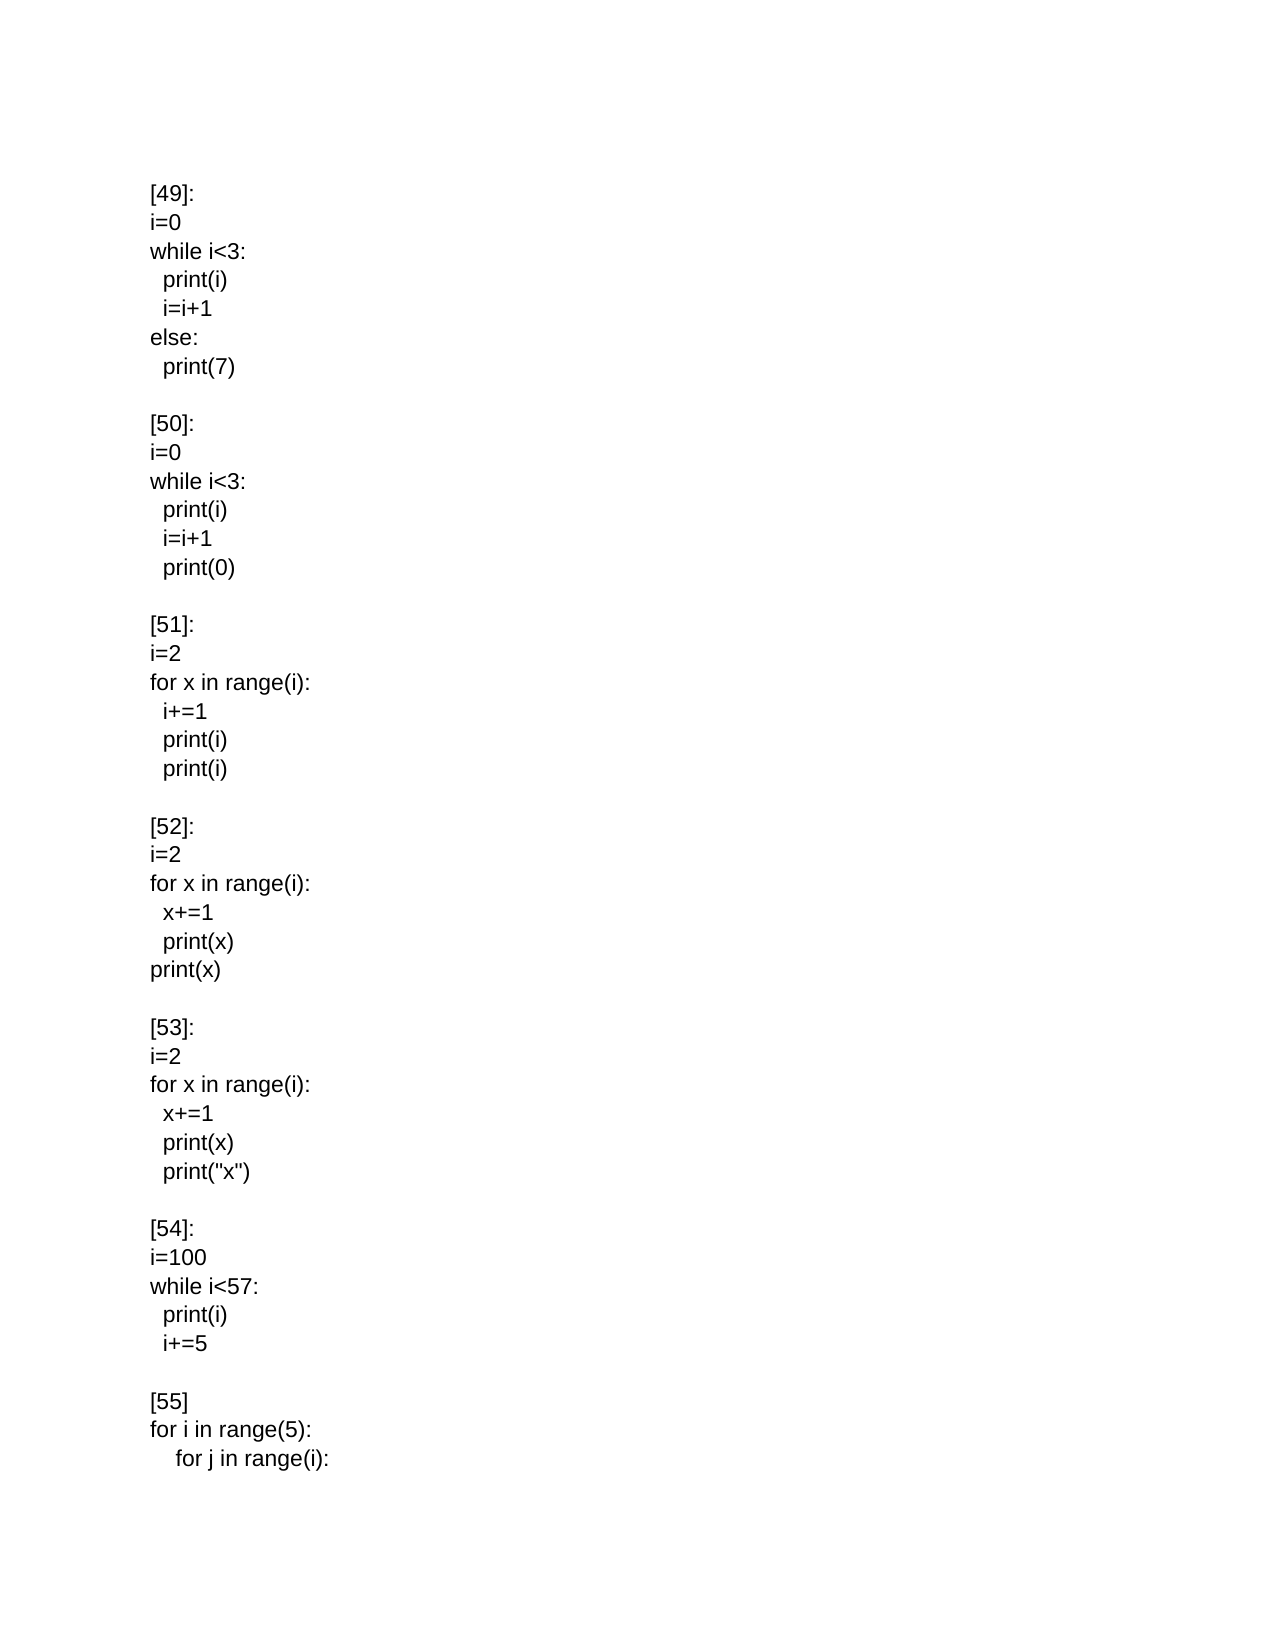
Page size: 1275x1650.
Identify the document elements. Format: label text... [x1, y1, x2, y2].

text print(x) [150, 1127, 1125, 1156]
text for x in range(i): [150, 1070, 1125, 1099]
text i=100 [150, 1242, 1125, 1271]
text [50]: [150, 409, 1125, 437]
text i=2 [150, 639, 1125, 667]
text for x in range(i): [150, 667, 1125, 696]
text i=i+1 [150, 294, 1125, 322]
text print(7) [150, 351, 1125, 380]
text i=2 [150, 1041, 1125, 1070]
text print(0) [150, 552, 1125, 581]
text print(x) [150, 955, 1125, 984]
text i=i+1 [150, 524, 1125, 552]
text [49]: [150, 179, 1125, 207]
text x+=1 [150, 897, 1125, 926]
text while i<3: [150, 236, 1125, 265]
text while i<57: [150, 1271, 1125, 1300]
text print(i) [150, 265, 1125, 294]
text [53]: [150, 984, 1125, 1041]
text [51]: [150, 610, 1125, 639]
text i=2 [150, 840, 1125, 869]
text i+=5 [150, 1329, 1125, 1357]
text while i<3: [150, 466, 1125, 495]
text else: [150, 322, 1125, 351]
text [55] [150, 1357, 1125, 1415]
text print(i) [150, 725, 1125, 754]
text for j in range(i): [150, 1444, 1125, 1472]
text print("x") [150, 1156, 1125, 1185]
text for i in range(5): [150, 1415, 1125, 1444]
text i+=1 [150, 696, 1125, 725]
text print(i) [150, 1300, 1125, 1329]
text print(i) [150, 495, 1125, 524]
text [54]: [150, 1185, 1125, 1242]
text x+=1 [150, 1099, 1125, 1127]
text i=0 [150, 437, 1125, 466]
text print(x) [150, 926, 1125, 955]
text for x in range(i): [150, 869, 1125, 897]
text print(i) [150, 754, 1125, 782]
text i=0 [150, 207, 1125, 236]
text [52]: [150, 782, 1125, 840]
